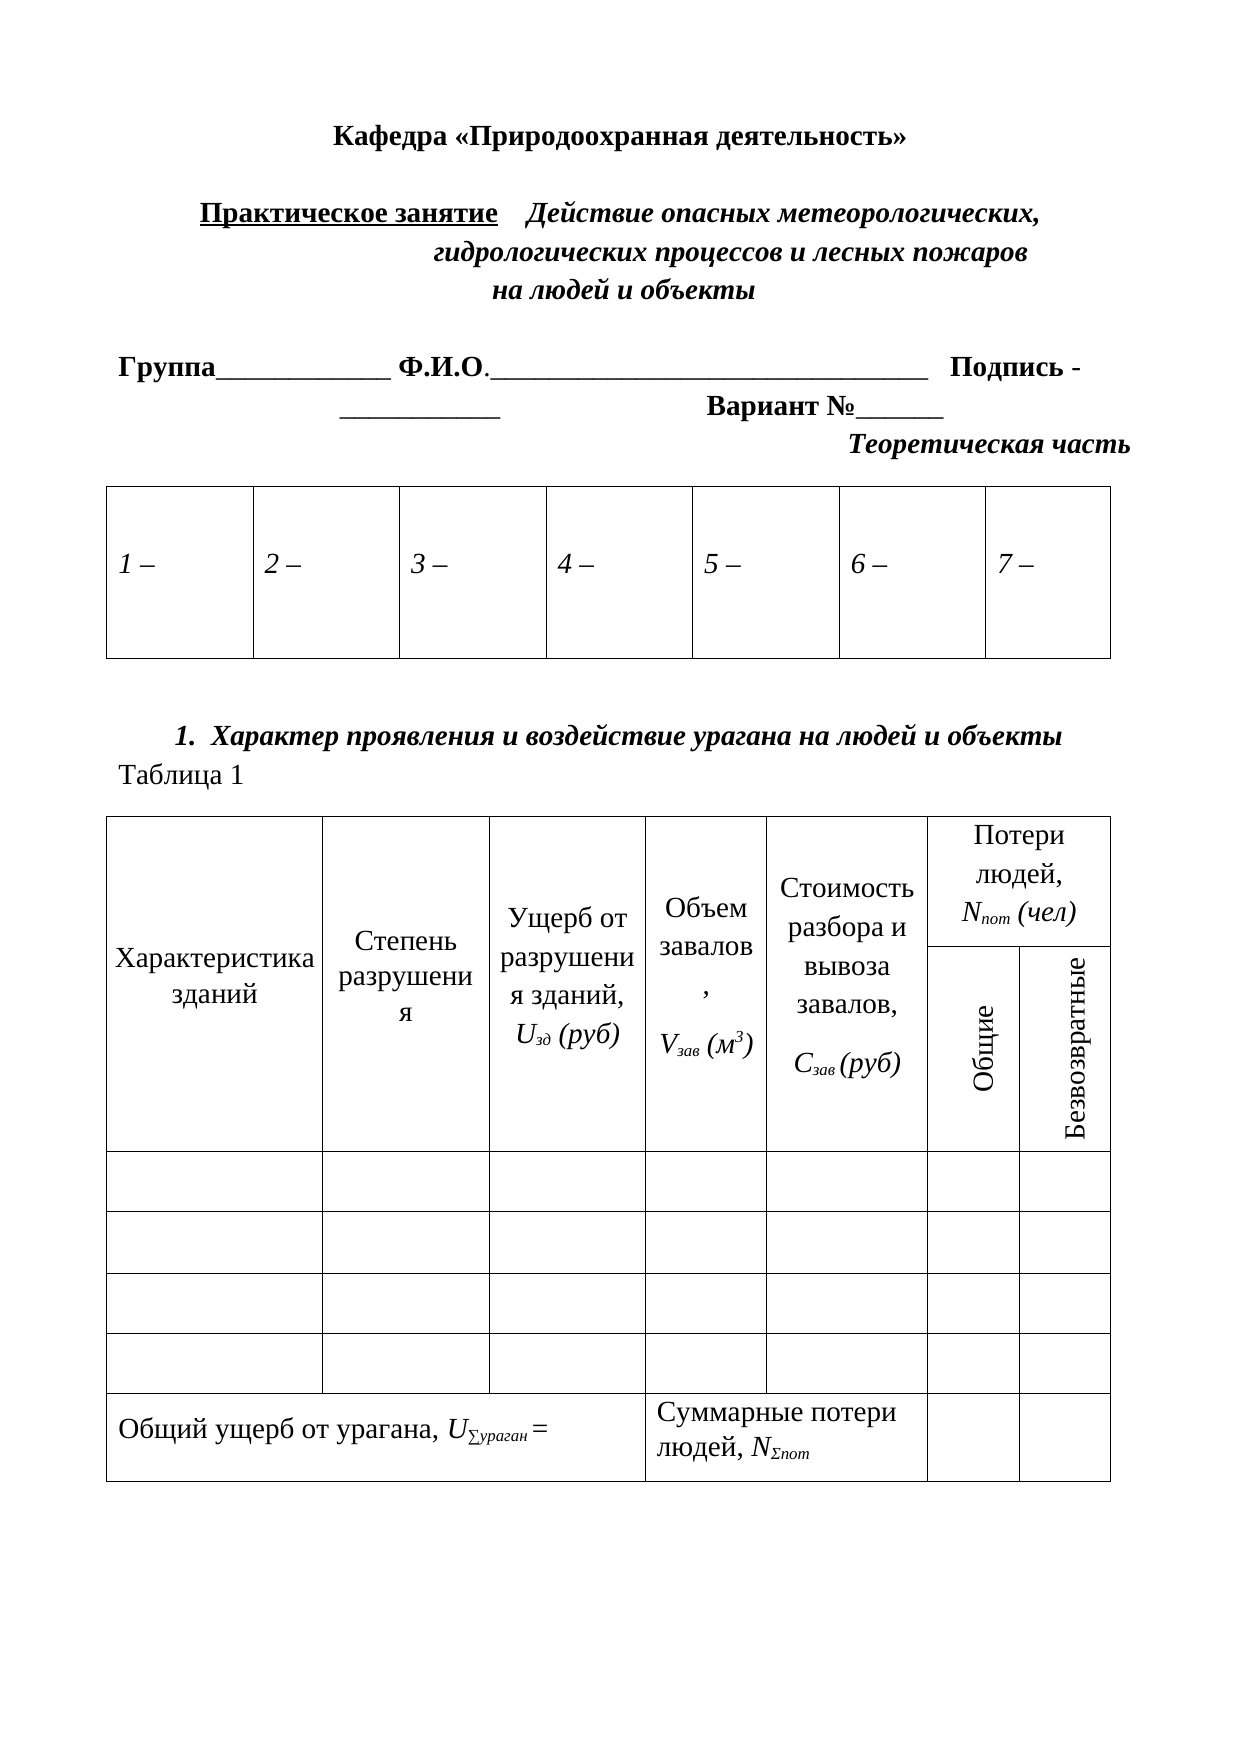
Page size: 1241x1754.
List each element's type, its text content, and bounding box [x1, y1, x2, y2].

table_cell [646, 1274, 766, 1333]
table_cell [928, 1334, 1019, 1393]
table_cell [767, 1334, 927, 1393]
table_header 4 – [547, 487, 692, 658]
text 1. Характер проявления и воздействие урагана на людей и объекты [118, 718, 1123, 752]
table_cell [767, 1212, 927, 1273]
table_cell [323, 1334, 489, 1393]
text Таблица 1 [118, 757, 1131, 790]
table_cell Общий ущерб от урагана, U∑ураган = [107, 1394, 645, 1481]
table_cell [107, 1334, 322, 1393]
table_header 1 – [107, 487, 253, 658]
table_header 3 – [400, 487, 546, 658]
table_header Ущерб от разрушения зданий, Uзд (руб) [490, 817, 645, 1151]
table_cell [1020, 1334, 1110, 1393]
table_cell [1020, 1394, 1110, 1481]
table_cell [107, 1274, 322, 1333]
table_cell Суммарные потери людей, NΣпот [646, 1394, 927, 1481]
text Кафедра «Природоохранная деятельность» [118, 118, 1122, 152]
table_cell [490, 1274, 645, 1333]
table_header 7 – [986, 487, 1110, 658]
table_cell [928, 1212, 1019, 1273]
text Практическое занятие Действие опасных метеорологических, гидрологических процессов и лесных пожаров [118, 195, 1122, 267]
table_cell [928, 1274, 1019, 1333]
table_cell [767, 1274, 927, 1333]
table_cell [646, 1152, 766, 1211]
table_cell [1020, 1152, 1110, 1211]
table_header Стоимость разбора и вывоза завалов, Сзав (руб) [767, 817, 927, 1151]
table_cell [646, 1212, 766, 1273]
table_cell [107, 1152, 322, 1211]
table_cell [928, 1394, 1019, 1481]
table_cell Общие [928, 947, 1019, 1151]
table_header Степень разрушения [323, 817, 489, 1151]
table_header 2 – [254, 487, 399, 658]
text Группа____________ Ф.И.О.______________________________ Подпись ___________ Вариант №______ [118, 349, 1116, 421]
table_cell [323, 1212, 489, 1273]
table_cell Безвозвратные [1020, 947, 1110, 1151]
text Теоретическая часть [118, 426, 1131, 460]
table_cell [490, 1334, 645, 1393]
table_cell [1020, 1212, 1110, 1273]
table_cell [1020, 1274, 1110, 1333]
table_cell [928, 1152, 1019, 1211]
table_cell [490, 1212, 645, 1273]
table_header Потери людей, Nпот (чел) [928, 817, 1110, 946]
table_cell [323, 1152, 489, 1211]
table_header 6 – [840, 487, 985, 658]
table_cell [107, 1212, 322, 1273]
table_cell [323, 1274, 489, 1333]
table_header 5 – [693, 487, 839, 658]
table_cell [767, 1152, 927, 1211]
table_header Характеристика зданий [107, 817, 322, 1151]
text на людей и объекты [118, 272, 1122, 306]
table_cell [646, 1334, 766, 1393]
table_header Объем завалов, Vзав (м3) [646, 817, 766, 1151]
table_cell [490, 1152, 645, 1211]
